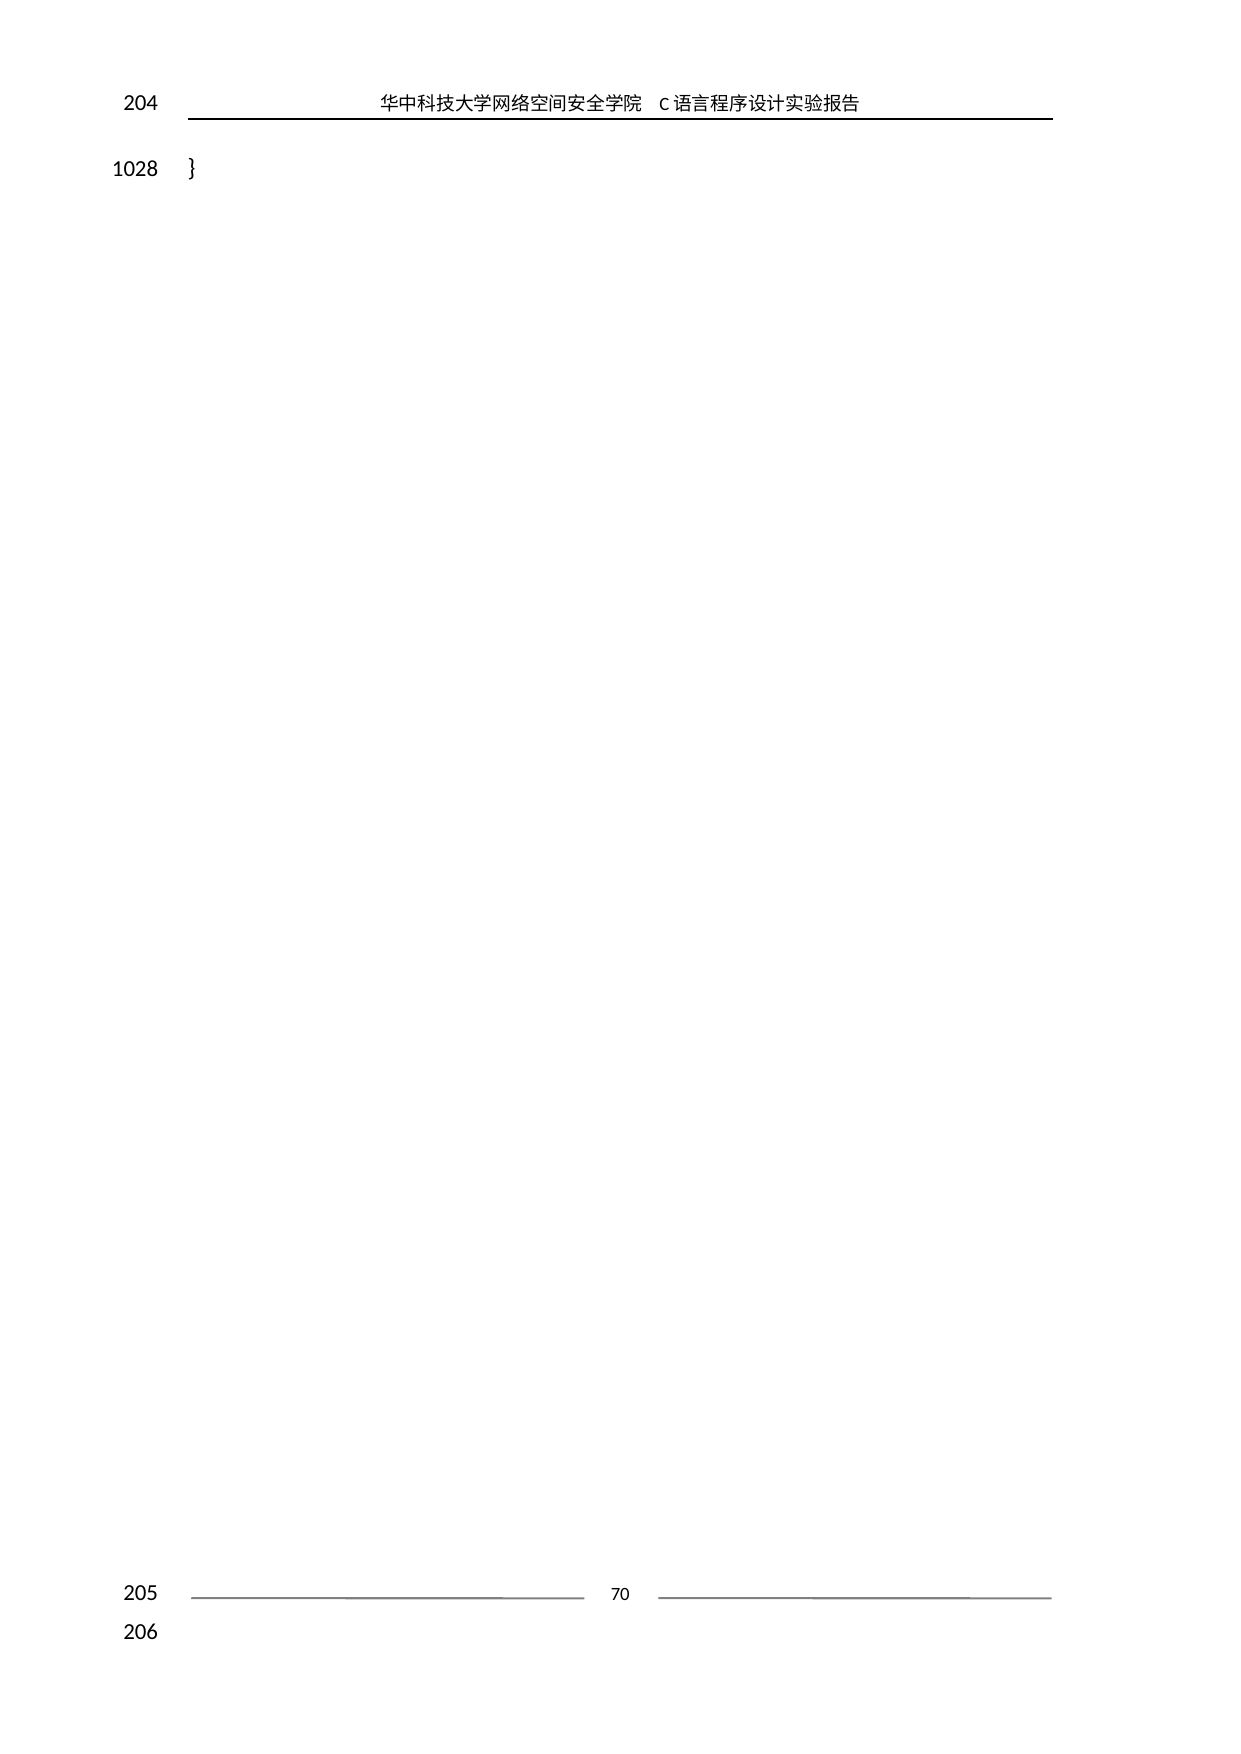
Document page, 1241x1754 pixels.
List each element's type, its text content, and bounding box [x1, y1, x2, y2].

text } [187, 151, 1053, 184]
